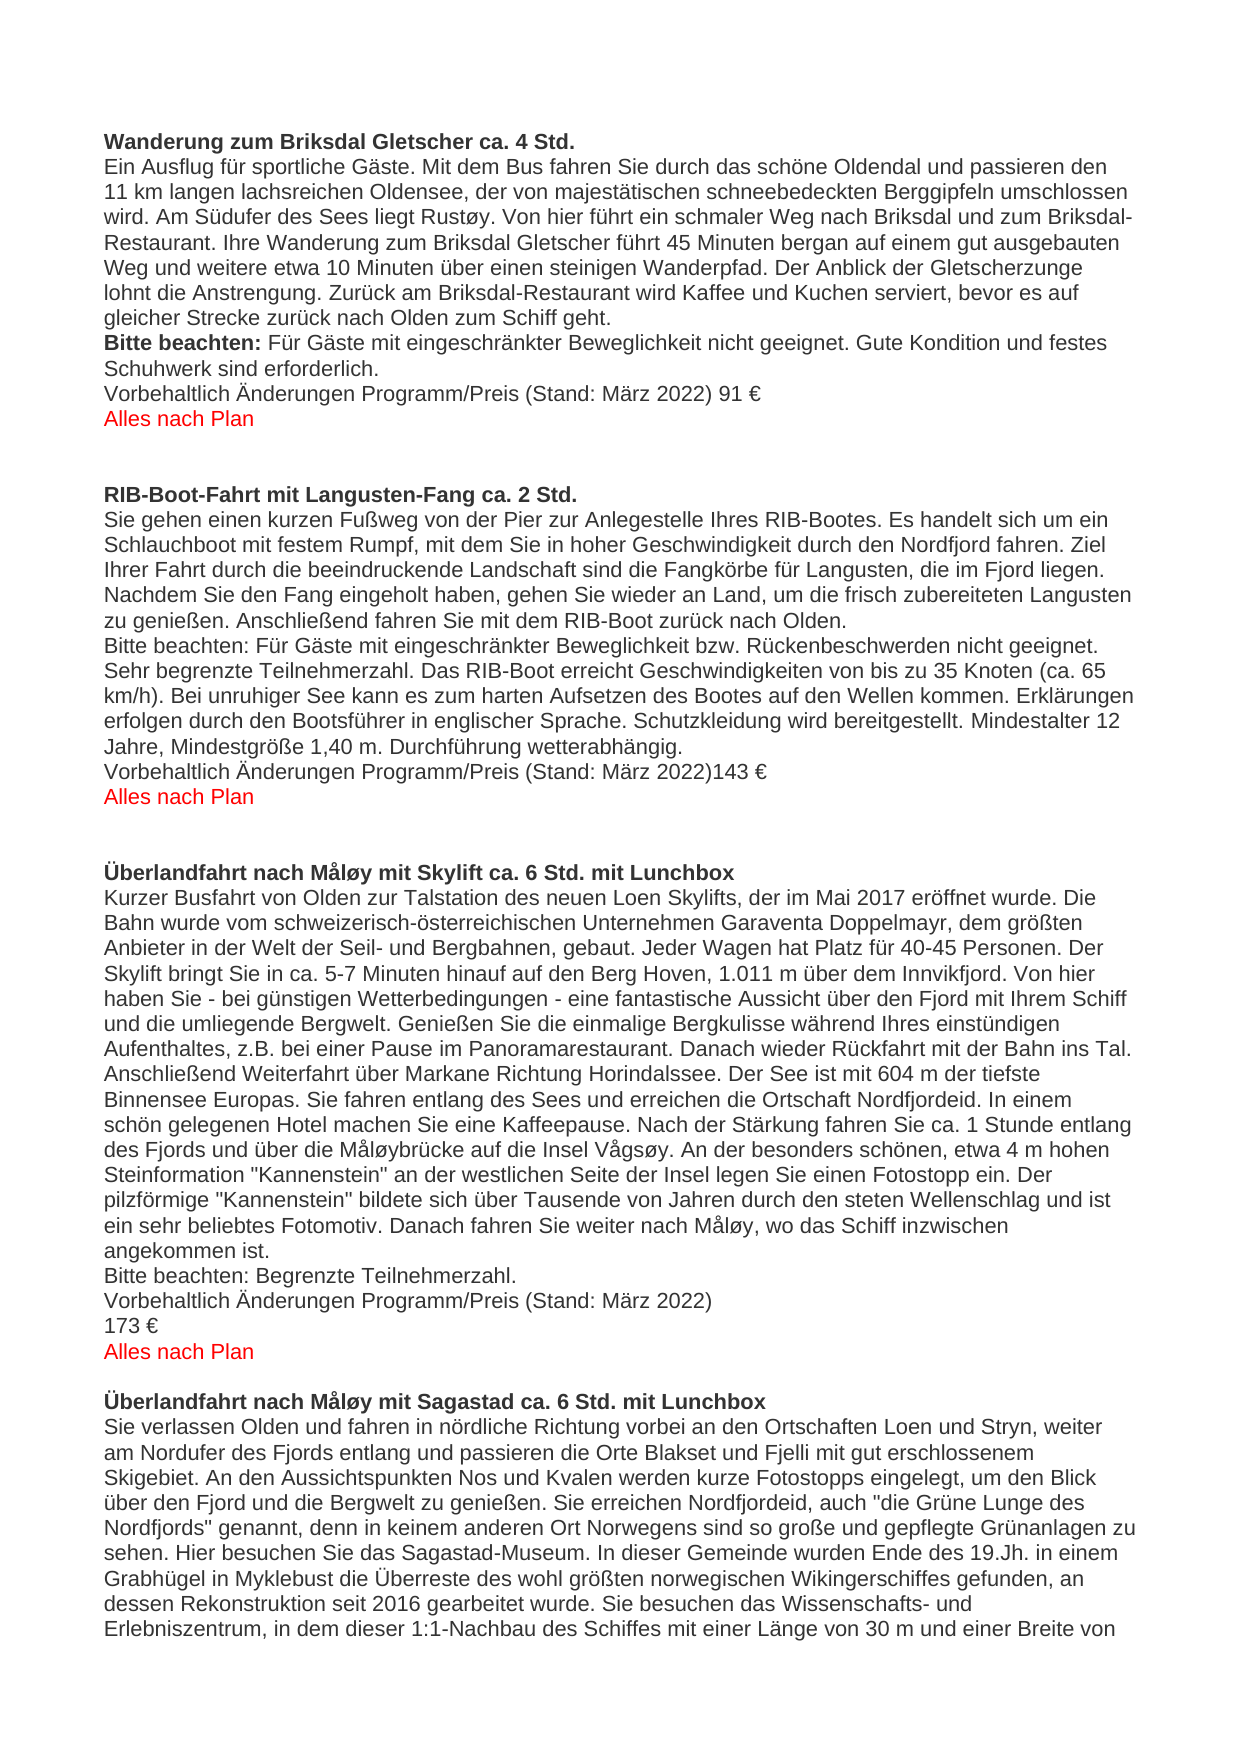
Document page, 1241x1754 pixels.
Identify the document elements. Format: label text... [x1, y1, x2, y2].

text Überlandfahrt nach Måløy mit Sagastad ca. 6 Std. mit Lunchbox [103, 1389, 1137, 1414]
text Ein Ausflug für sportliche Gäste. Mit dem Bus fahren Sie durch das schöne Oldendal und passieren den 11 km langen lachsreichen Oldensee, der von majestätischen schneebedeckten Berggipfeln umschlossen wird. Am Südufer des Sees liegt Rustøy. Von hier führt ein schmaler Weg nach Briksdal und zum Briksdal-Restaurant. Ihre Wanderung zum Briksdal Gletscher führt 45 Minuten bergan auf einem gut ausgebauten Weg und weitere etwa 10 Minuten über einen steinigen Wanderpfad. Der Anblick der Gletscherzunge lohnt die Anstrengung. Zurück am Briksdal-Restaurant wird Kaffee und Kuchen serviert, bevor es auf gleicher Strecke zurück nach Olden zum Schiff geht. Bitte beachten: Für Gäste mit eingeschränkter Beweglichkeit nicht geeignet. Gute Kondition und festes Schuhwerk sind erforderlich. Vorbehaltlich Änderungen Programm/Preis (Stand: März 2022) 91 € [103, 154, 1137, 406]
text RIB-Boot-Fahrt mit Langusten-Fang ca. 2 Std. Sie gehen einen kurzen Fußweg von der Pier zur Anlegestelle Ihres RIB-Bootes. Es handelt sich um ein Schlauchboot mit festem Rumpf, mit dem Sie in hoher Geschwindigkeit durch den Nordfjord fahren. Ziel Ihrer Fahrt durch die beeindruckende Landschaft sind die Fangkörbe für Langusten, die im Fjord liegen. Nachdem Sie den Fang eingeholt haben, gehen Sie wieder an Land, um die frisch zubereiteten Langusten zu genießen. Anschließend fahren Sie mit dem RIB-Boot zurück nach Olden. Bitte beachten: Für Gäste mit eingeschränkter Beweglichkeit bzw. Rückenbeschwerden nicht geeignet. Sehr begrenzte Teilnehmerzahl. Das RIB-Boot erreicht Geschwindigkeiten von bis zu 35 Knoten (ca. 65 km/h). Bei unruhiger See kann es zum harten Aufsetzen des Bootes auf den Wellen kommen. Erklärungen erfolgen durch den Bootsführer in englischer Sprache. Schutzkleidung wird bereitgestellt. Mindestalter 12 Jahre, Mindestgröße 1,40 m. Durchführung wetterabhängig. Vorbehaltlich Änderungen Programm/Preis (Stand: März 2022)143 € [103, 482, 1137, 784]
text Alles nach Plan [103, 784, 1137, 809]
text Überlandfahrt nach Måløy mit Skylift ca. 6 Std. mit Lunchbox [103, 860, 1137, 885]
text Alles nach Plan [103, 1339, 1137, 1364]
text Wanderung zum Briksdal Gletscher ca. 4 Std. [103, 129, 1137, 154]
text Kurzer Busfahrt von Olden zur Talstation des neuen Loen Skylifts, der im Mai 2017 eröffnet wurde. Die Bahn wurde vom schweizerisch-österreichischen Unternehmen Garaventa Doppelmayr, dem größten Anbieter in der Welt der Seil- und Bergbahnen, gebaut. Jeder Wagen hat Platz für 40-45 Personen. Der Skylift bringt Sie in ca. 5-7 Minuten hinauf auf den Berg Hoven, 1.011 m über dem Innvikfjord. Von hier haben Sie - bei günstigen Wetterbedingungen - eine fantastische Aussicht über den Fjord mit Ihrem Schiff und die umliegende Bergwelt. Genießen Sie die einmalige Bergkulisse während Ihres einstündigen Aufenthaltes, z.B. bei einer Pause im Panoramarestaurant. Danach wieder Rückfahrt mit der Bahn ins Tal. Anschließend Weiterfahrt über Markane Richtung Horindalssee. Der See ist mit 604 m der tiefste Binnensee Europas. Sie fahren entlang des Sees und erreichen die Ortschaft Nordfjordeid. In einem schön gelegenen Hotel machen Sie eine Kaffeepause. Nach der Stärkung fahren Sie ca. 1 Stunde entlang des Fjords und über die Måløybrücke auf die Insel Vågsøy. An der besonders schönen, etwa 4 m hohen Steinformation "Kannenstein" an der westlichen Seite der Insel legen Sie einen Fotostopp ein. Der pilzförmige "Kannenstein" bildete sich über Tausende von Jahren durch den steten Wellenschlag und ist ein sehr beliebtes Fotomotiv. Danach fahren Sie weiter nach Måløy, wo das Schiff inzwischen angekommen ist. Bitte beachten: Begrenzte Teilnehmerzahl. Vorbehaltlich Änderungen Programm/Preis (Stand: März 2022) [103, 885, 1137, 1313]
text Alles nach Plan [103, 406, 1137, 431]
text 173 € [103, 1313, 1137, 1339]
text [103, 1414, 1137, 1641]
